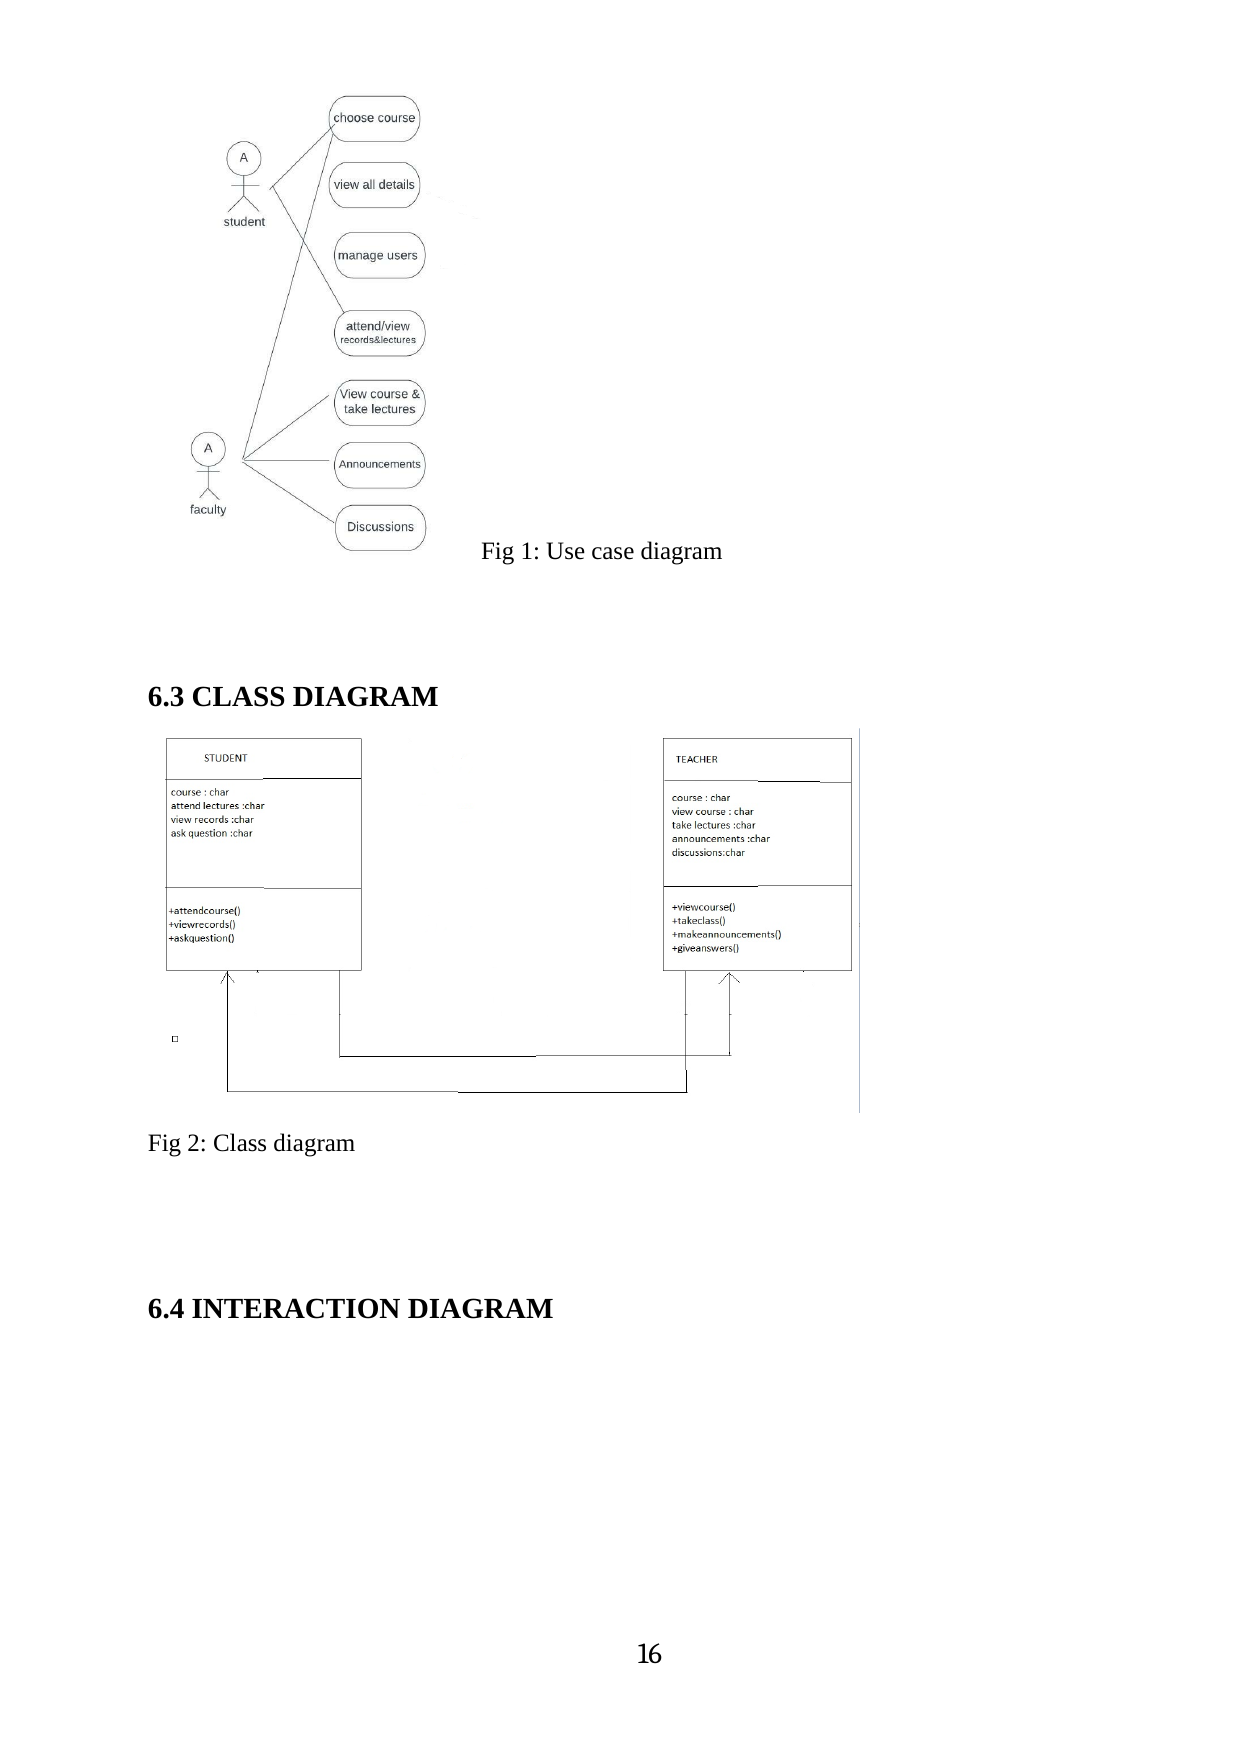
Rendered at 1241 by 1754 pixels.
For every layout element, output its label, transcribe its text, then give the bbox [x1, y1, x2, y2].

picture [147, 76, 481, 560]
picture [147, 728, 860, 1113]
text 6.3 CLASS DIAGRAM [148, 679, 1152, 712]
text 6.4 INTERACTION DIAGRAM [148, 1292, 1152, 1325]
text Fig 2: Class diagram [148, 1128, 1152, 1156]
